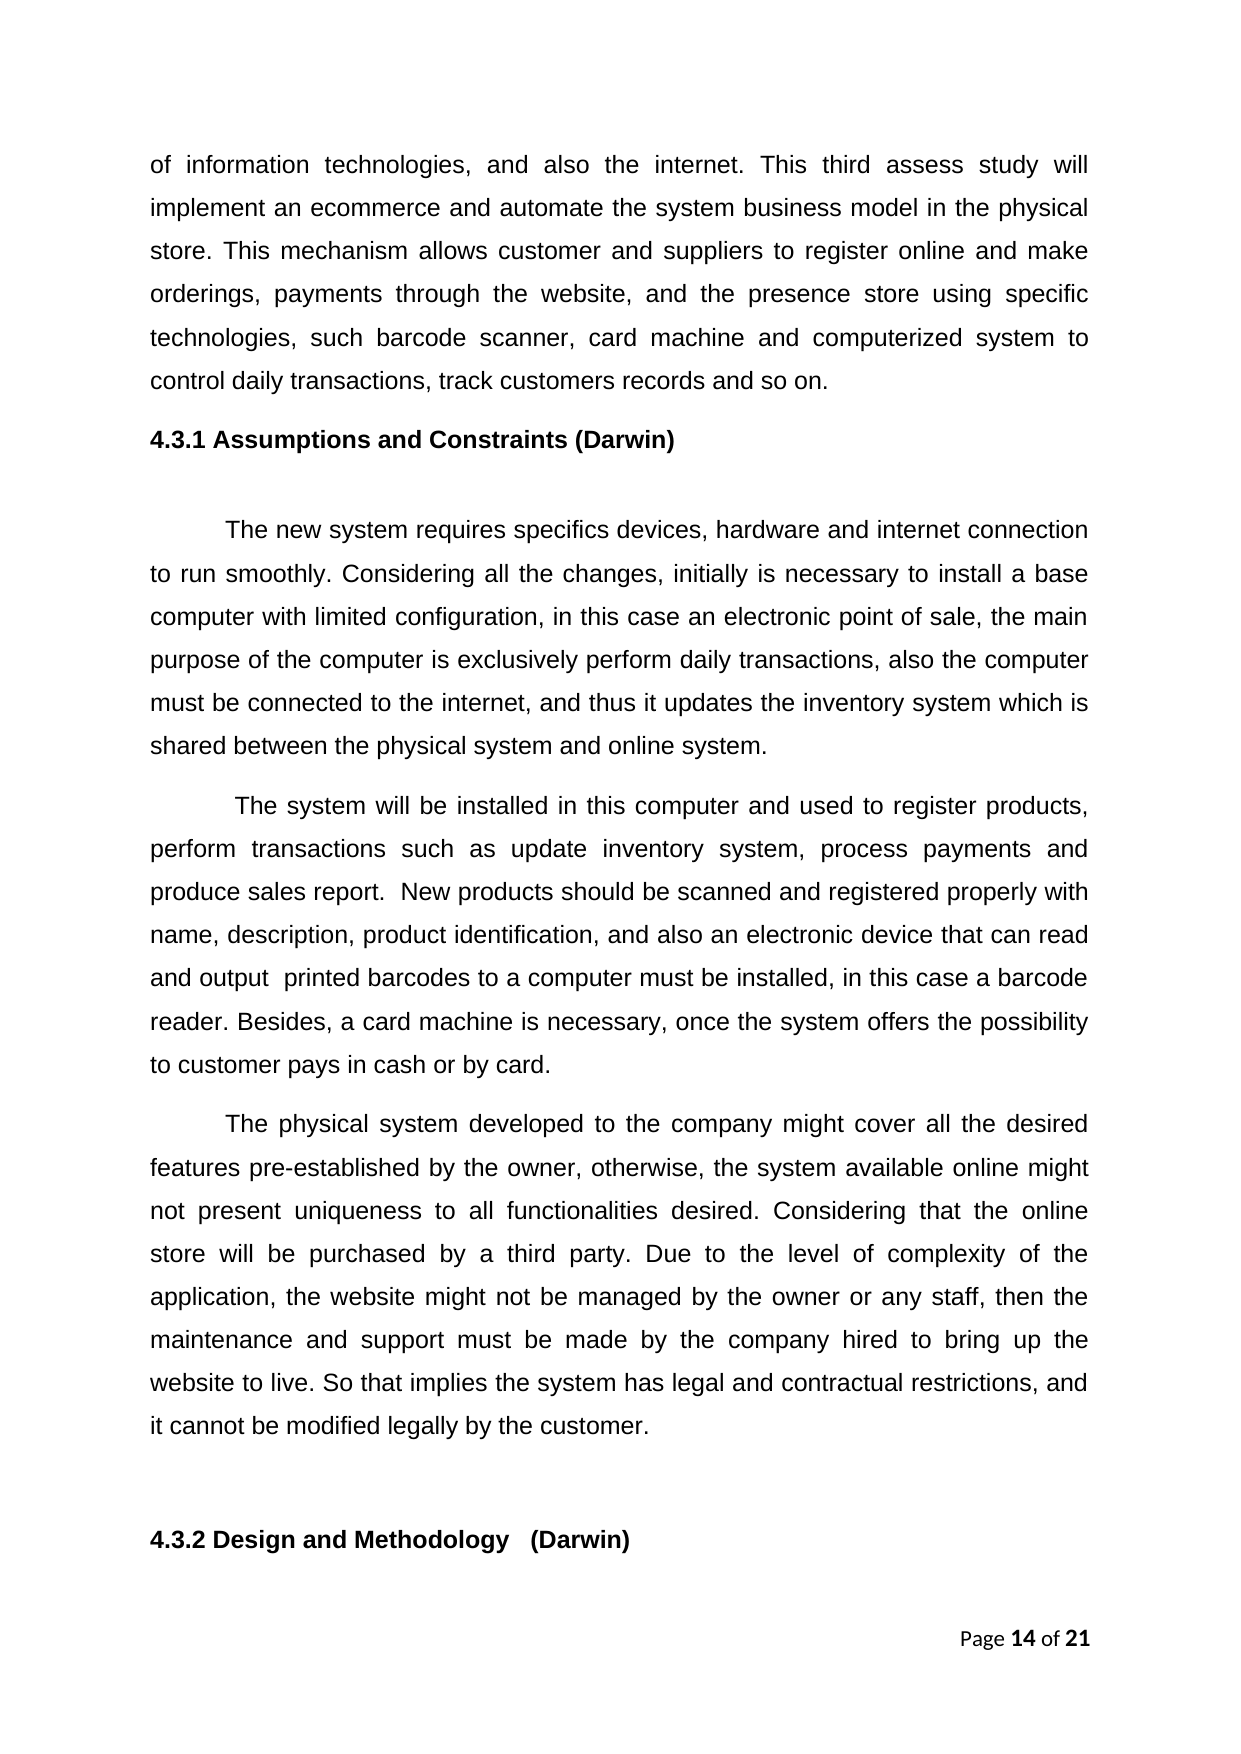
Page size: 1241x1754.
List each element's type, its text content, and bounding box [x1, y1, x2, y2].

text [150, 150, 1090, 394]
text The physical system developed to the company might cover all the desired features pre-established by the owner, otherwise, the system available online might not present uniqueness to all functionalities desired. Considering that the online store will be purchased by a third party. Due to the level of complexity of the application, the website might not be managed by the owner or any staff, then the maintenance and support must be made by the company hired to bring up the website to live. So that implies the system has legal and contractual restrictions, and it cannot be modified legally by the customer. [150, 1109, 1090, 1440]
text The system will be installed in this computer and used to register products, perform transactions such as update inventory system, process payments and produce sales report. New products should be scanned and registered properly with name, description, product identification, and also an electronic device that can read and output printed barcodes to a computer must be installed, in this case a barcode reader. Besides, a card machine is necessary, once the system offers the possibility to customer pays in cash or by card. [150, 791, 1090, 1078]
text The new system requires specifics devices, hardware and internet connection to run smoothly. Considering all the changes, initially is necessary to install a base computer with limited configuration, in this case an electronic point of sale, the main purpose of the computer is exclusively perform daily transactions, also the computer must be connected to the internet, and thus it updates the inventory system which is shared between the physical system and online system. [150, 516, 1090, 760]
subtitle 4.3.2 Design and Methodology (Darwin) [150, 1524, 1090, 1553]
subtitle 4.3.1 Assumptions and Constraints (Darwin) [150, 425, 1090, 454]
